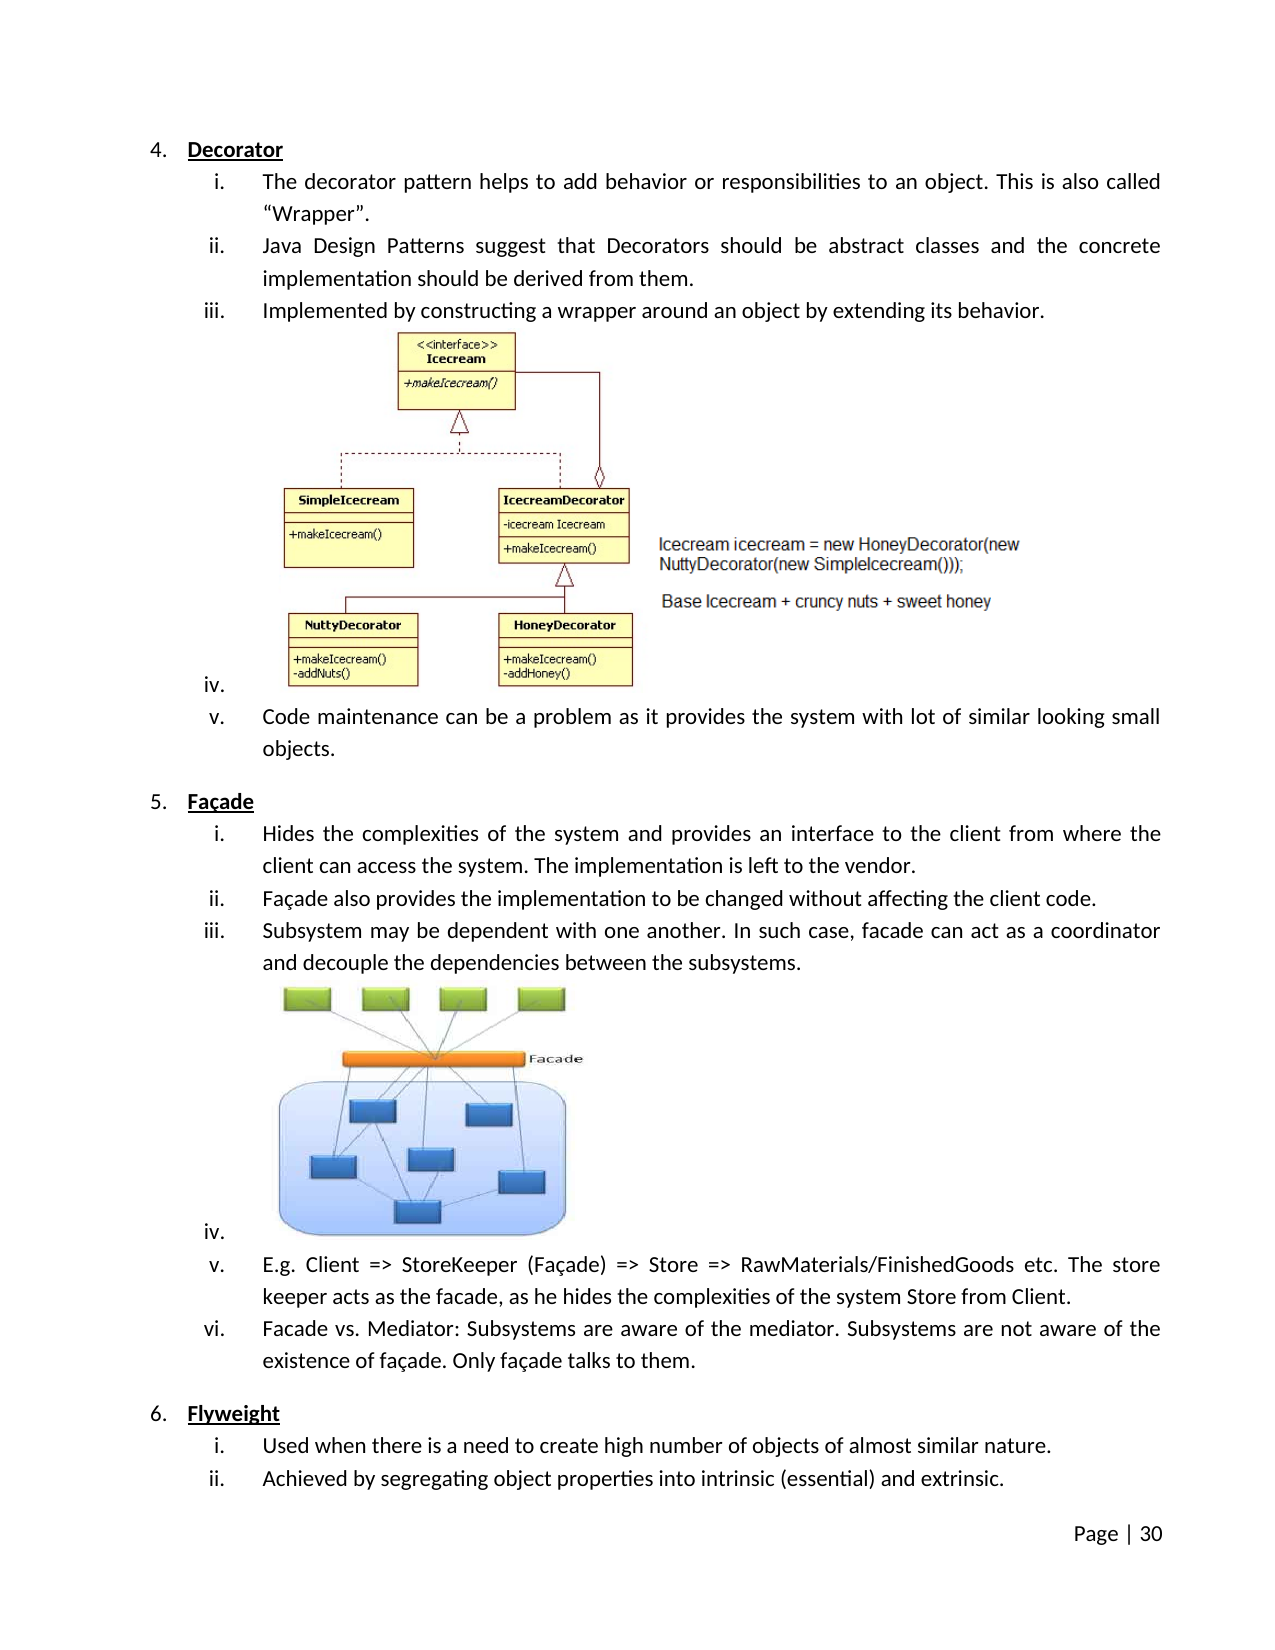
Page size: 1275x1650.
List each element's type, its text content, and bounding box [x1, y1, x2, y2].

picture [262, 980, 589, 1240]
subtitle Decorator [150, 135, 1162, 163]
list Subsystem may be dependent with one another. In such case, facade can act as a coordinator and decouple the dependencies between the subsystems. [225, 916, 1162, 976]
list Implemented by constructing a wrapper around an object by extending its behavior. [225, 296, 1162, 324]
list Used when there is a need to create high number of objects of almost similar nature. [225, 1431, 1162, 1459]
list Facade vs. Mediator: Subsystems are aware of the mediator. Subsystems are not aware of the existence of façade. Only façade talks to them. [225, 1314, 1162, 1374]
list Achieved by segregating object properties into intrinsic (essential) and extrinsic. [225, 1464, 1162, 1492]
list Façade also provides the implementation to be changed without affecting the client code. [225, 884, 1162, 912]
subtitle Façade [150, 787, 1162, 815]
list The decorator pattern helps to add behavior or responsibilities to an object. This is also called “Wrapper”. [225, 167, 1162, 227]
list E.g. Client => StoreKeeper (Façade) => Store => RawMaterials/FinishedGoods etc. The store keeper acts as the facade, as he hides the complexities of the system Store from Client. [225, 1250, 1162, 1310]
subtitle Flyweight [150, 1399, 1162, 1427]
list Code maintenance can be a problem as it provides the system with lot of similar looking small objects. [225, 702, 1162, 762]
list Java Design Patterns suggest that Decorators should be abstract classes and the concrete implementation should be derived from them. [225, 232, 1162, 292]
picture [262, 328, 1026, 693]
list Hides the complexities of the system and provides an interface to the client from where the client can access the system. The implementation is left to the vendor. [225, 819, 1162, 880]
